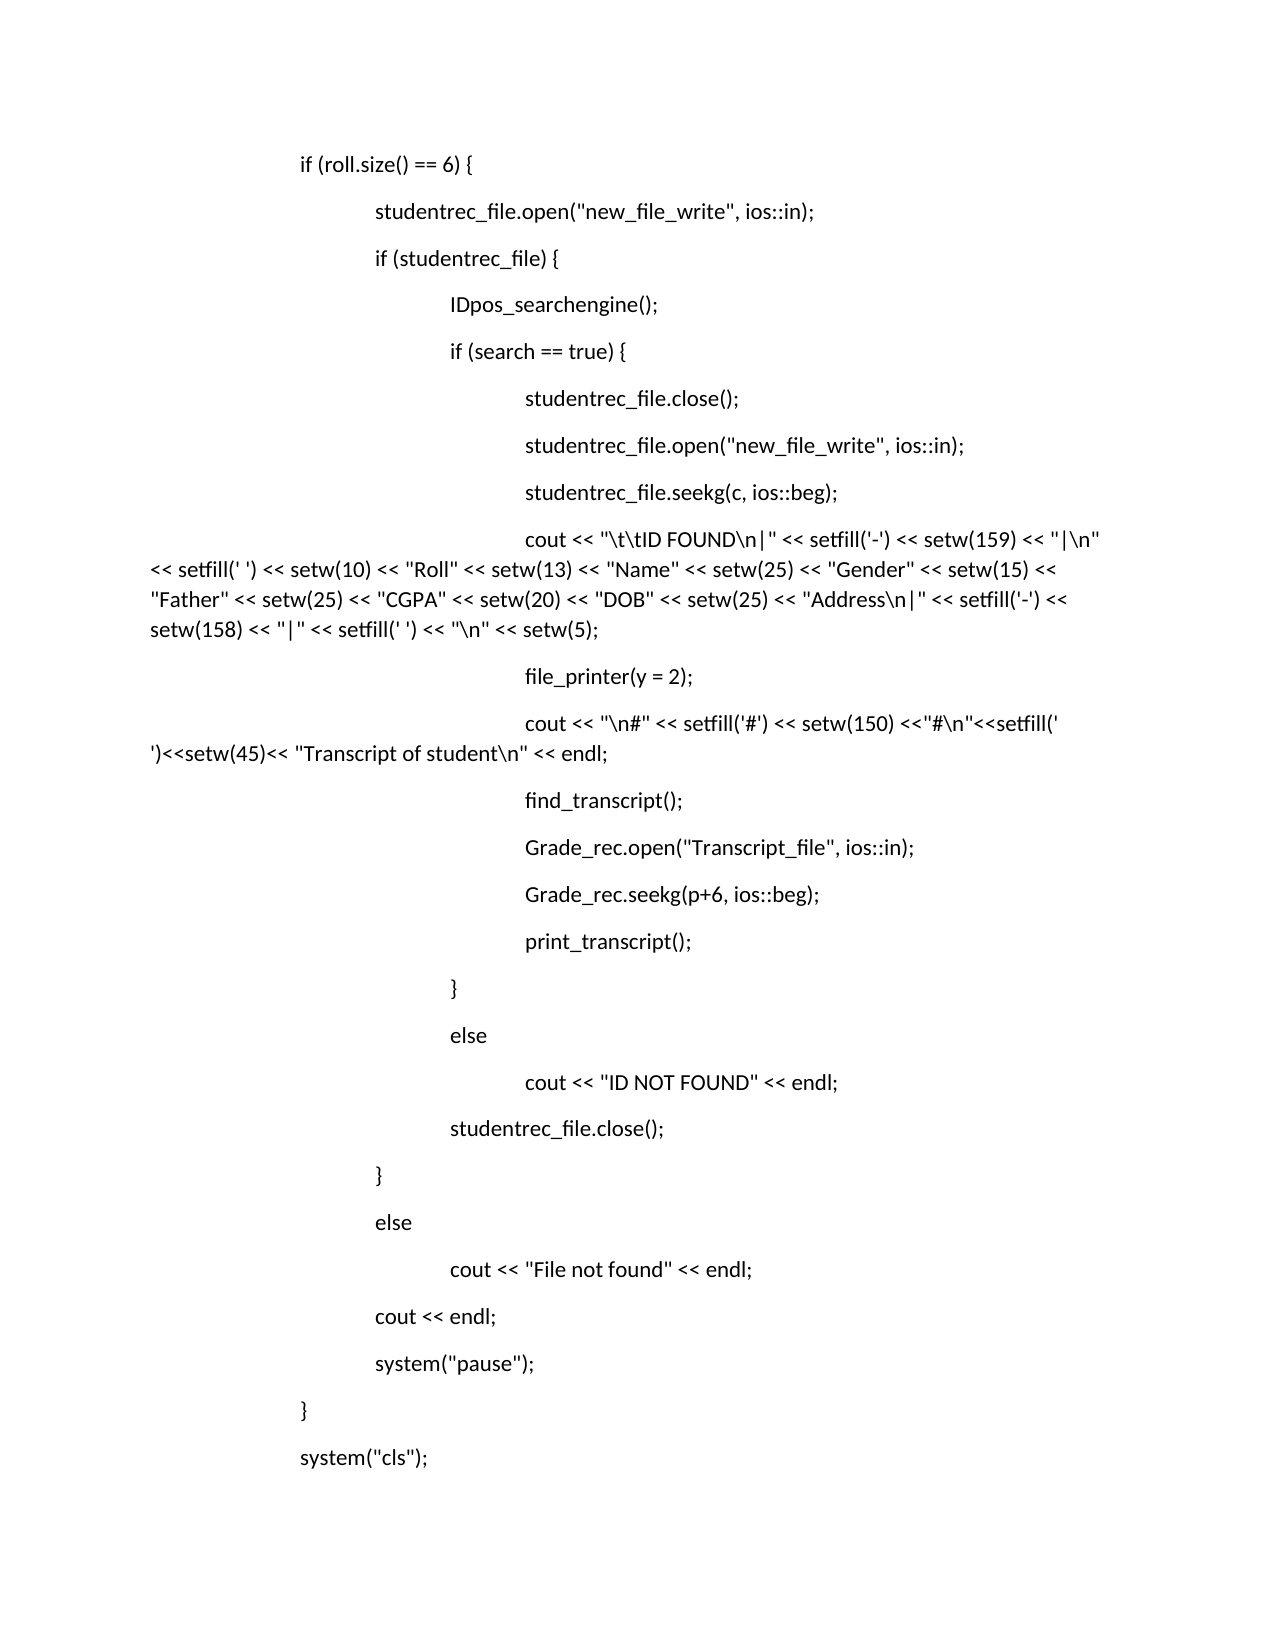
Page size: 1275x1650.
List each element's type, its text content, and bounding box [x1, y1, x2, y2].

text studentrec_file.open("new_file_write", ios::in); [150, 431, 1125, 459]
text system("cls"); [150, 1443, 1125, 1471]
text studentrec_file.open("new_file_write", ios::in); [150, 197, 1125, 225]
text } [150, 974, 1125, 1002]
text cout << "ID NOT FOUND" << endl; [150, 1068, 1125, 1096]
text if (search == true) { [150, 337, 1125, 366]
text system("pause"); [150, 1349, 1125, 1377]
text cout << "\t\tID FOUND\n|" << setfill('-') << setw(159) << "|\n" << setfill(' ') << setw(10) << "Roll" << setw(13) << "Name" << setw(25) << "Gender" << setw(15) << "Father" << setw(25) << "CGPA" << setw(20) << "DOB" << setw(25) << "Address\n|" << setfill('-') << setw(158) << "|" << setfill(' ') << "\n" << setw(5); [150, 525, 1125, 644]
text cout << "\n#" << setfill('#') << setw(150) <<"#\n"<<setfill(' ')<<setw(45)<< "Transcript of student\n" << endl; [150, 709, 1125, 768]
text studentrec_file.close(); [150, 1114, 1125, 1143]
text else [150, 1021, 1125, 1049]
text } [150, 1161, 1125, 1189]
text Grade_rec.seekg(p+6, ios::beg); [150, 880, 1125, 908]
text cout << "File not found" << endl; [150, 1255, 1125, 1283]
text print_transcript(); [150, 927, 1125, 955]
text file_printer(y = 2); [150, 662, 1125, 691]
text find_transcript(); [150, 786, 1125, 814]
text if (roll.size() == 6) { [150, 150, 1125, 178]
text studentrec_file.close(); [150, 384, 1125, 412]
text } [150, 1396, 1125, 1424]
text studentrec_file.seekg(c, ios::beg); [150, 478, 1125, 506]
text cout << endl; [150, 1302, 1125, 1330]
text Grade_rec.open("Transcript_file", ios::in); [150, 833, 1125, 861]
text else [150, 1208, 1125, 1236]
text if (studentrec_file) { [150, 244, 1125, 272]
text IDpos_searchengine(); [150, 291, 1125, 319]
